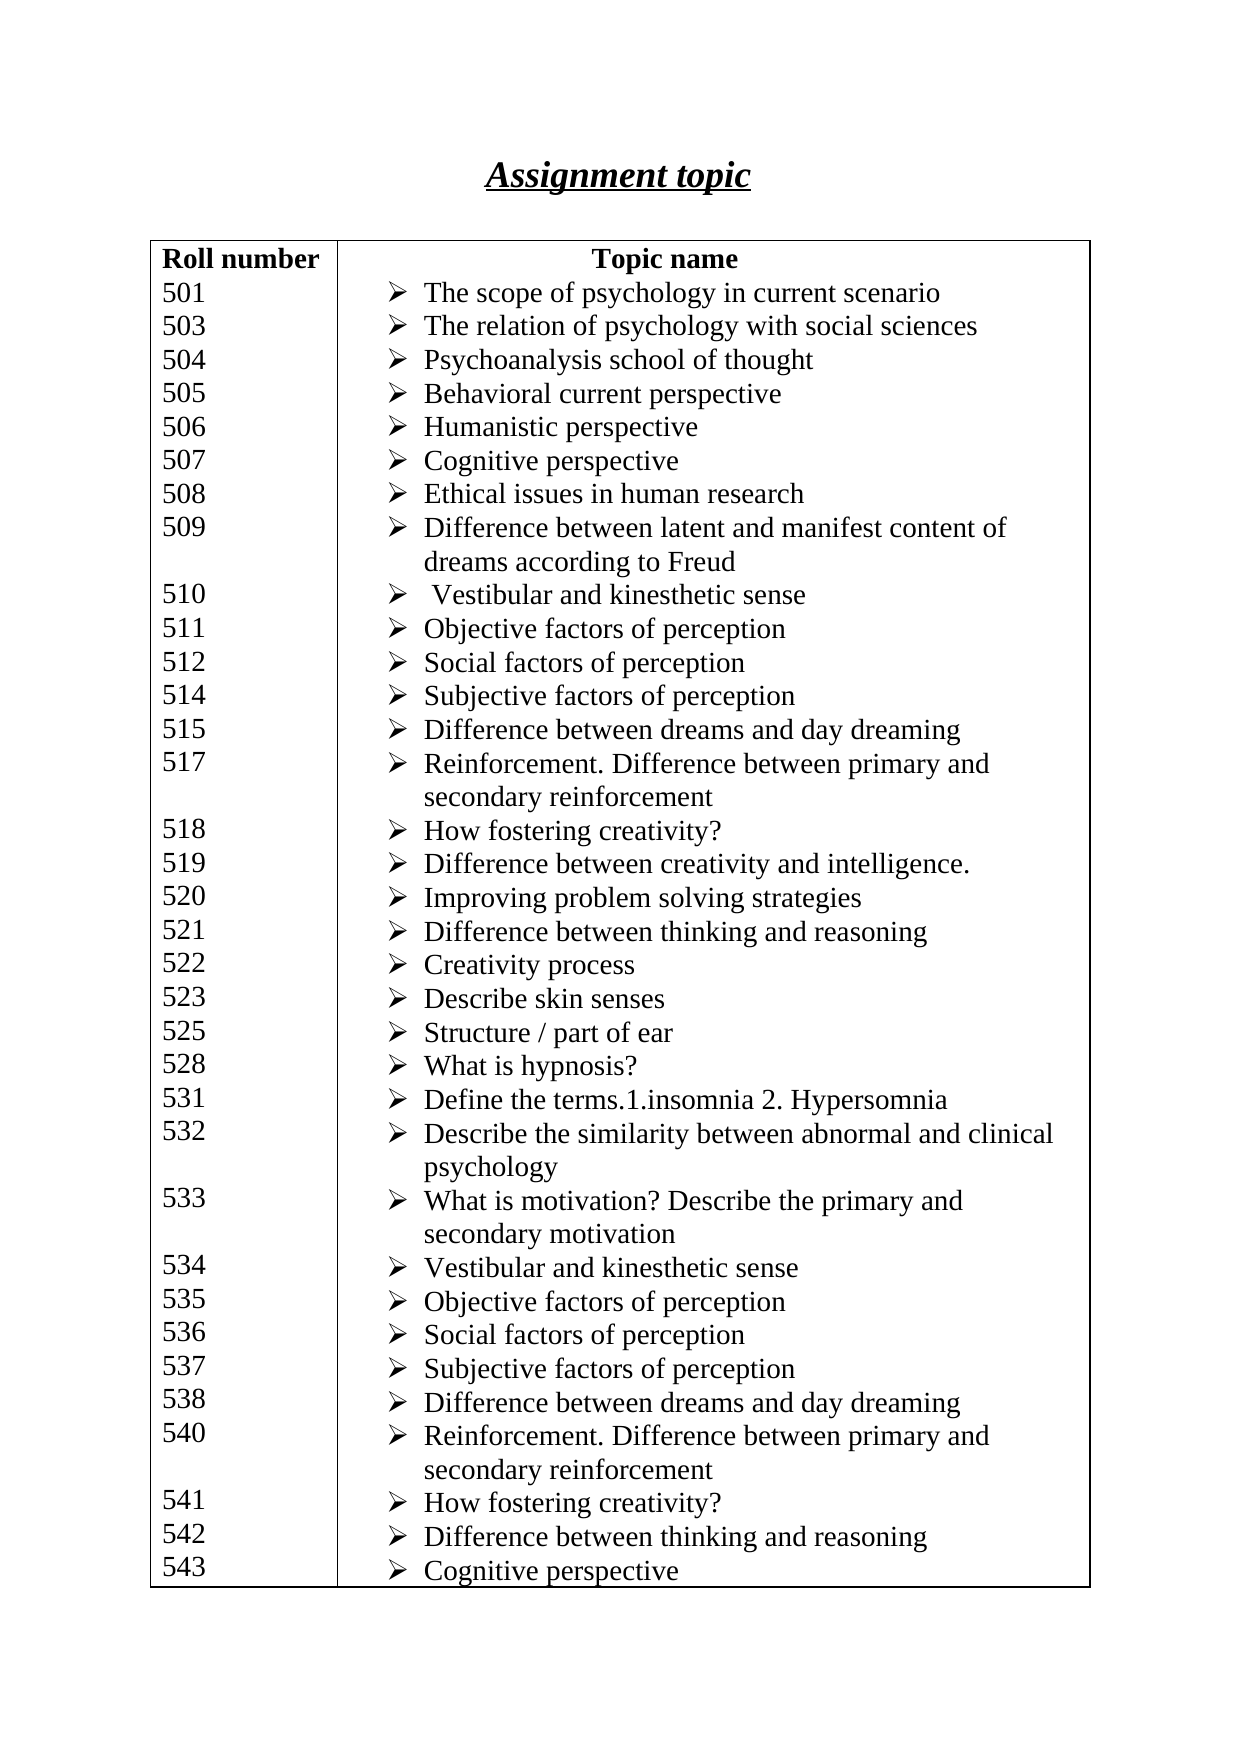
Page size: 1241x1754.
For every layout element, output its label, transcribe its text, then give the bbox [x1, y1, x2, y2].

text Assignment topic [150, 152, 1090, 195]
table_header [338, 241, 1089, 1586]
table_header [151, 241, 337, 1586]
